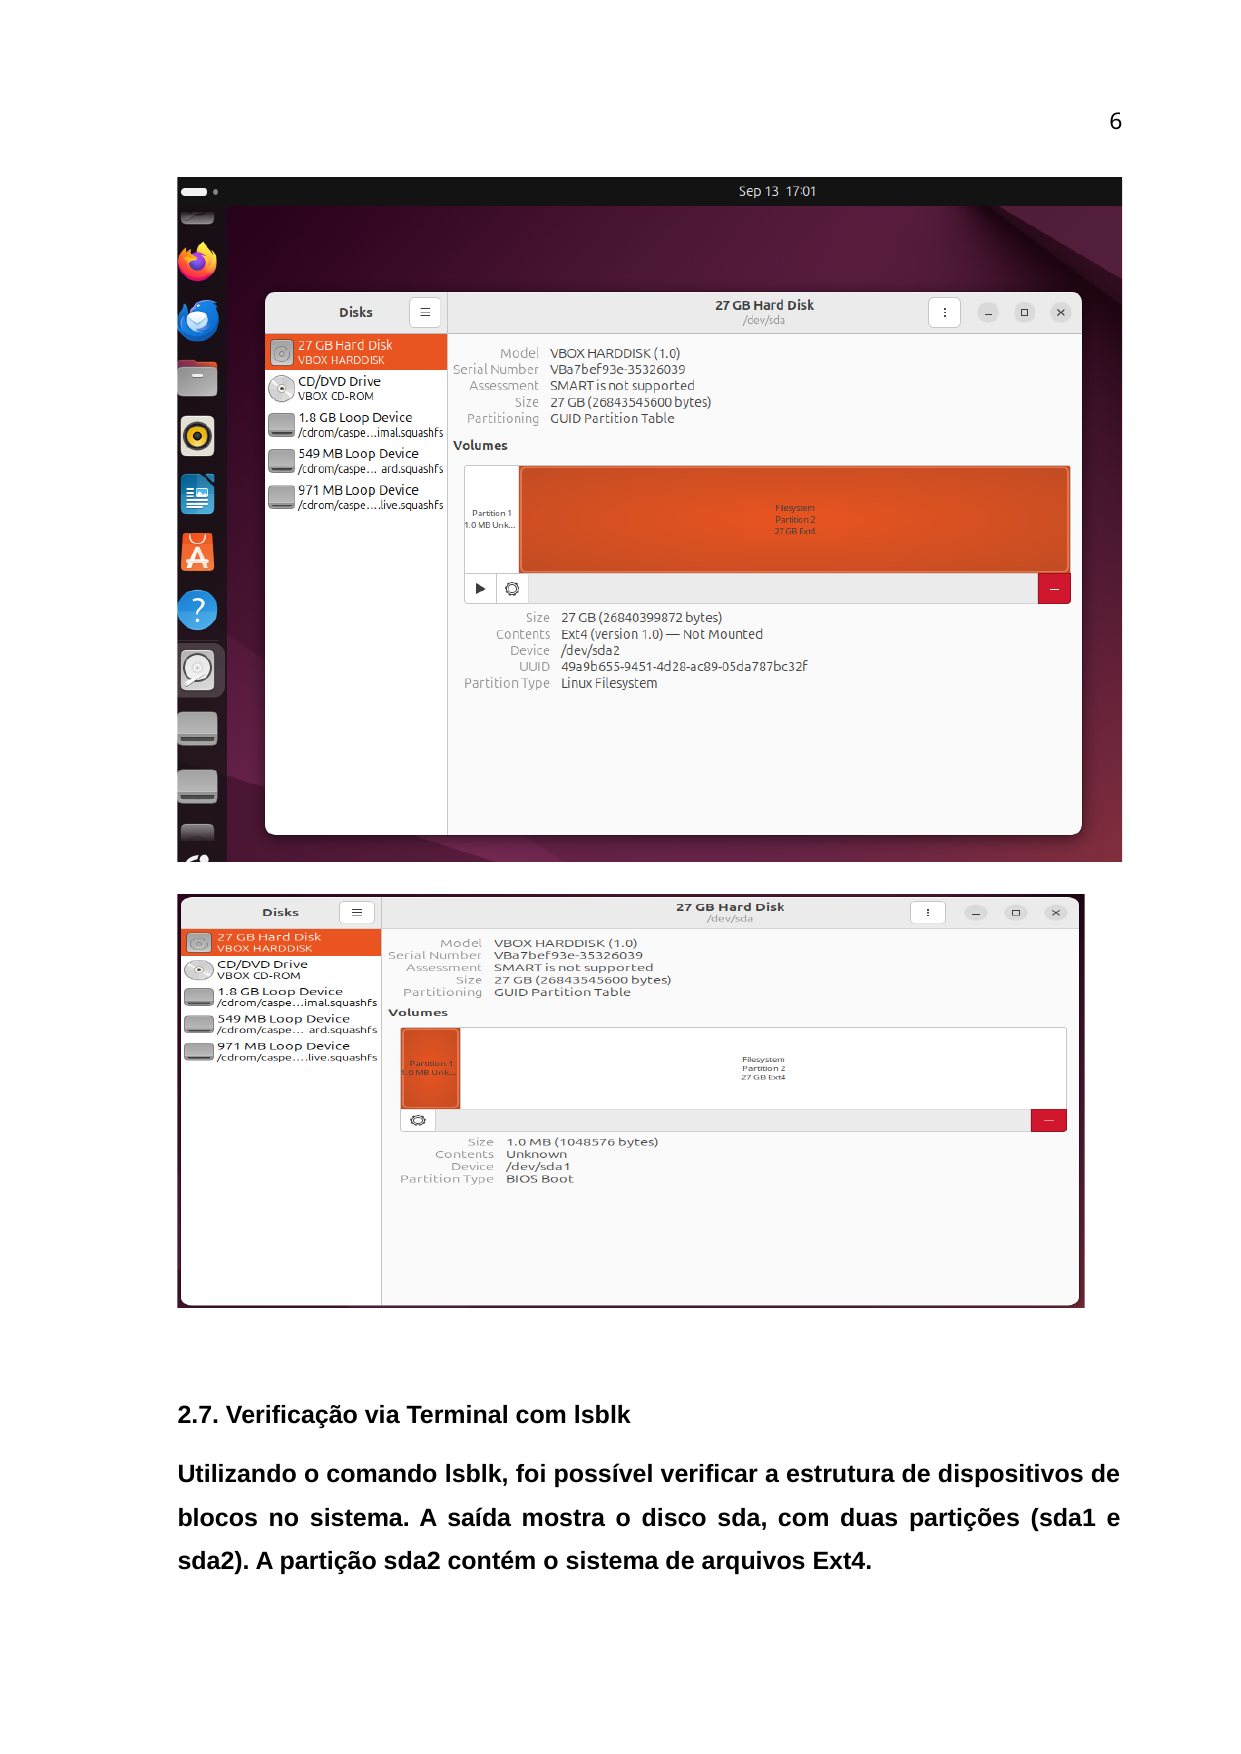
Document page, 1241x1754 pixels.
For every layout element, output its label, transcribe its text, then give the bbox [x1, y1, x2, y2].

text Utilizando o comando lsblk, foi possível verificar a estrutura de dispositivos de blocos no sistema. A saída mostra o disco sda, com duas partições (sda1 e sda2). A partição sda2 contém o sistema de arquivos Ext4. [177, 1459, 1122, 1574]
picture [177, 177, 1123, 862]
picture [177, 894, 1085, 1308]
text 2.7. Verificação via Terminal com lsblk [177, 1399, 1122, 1428]
